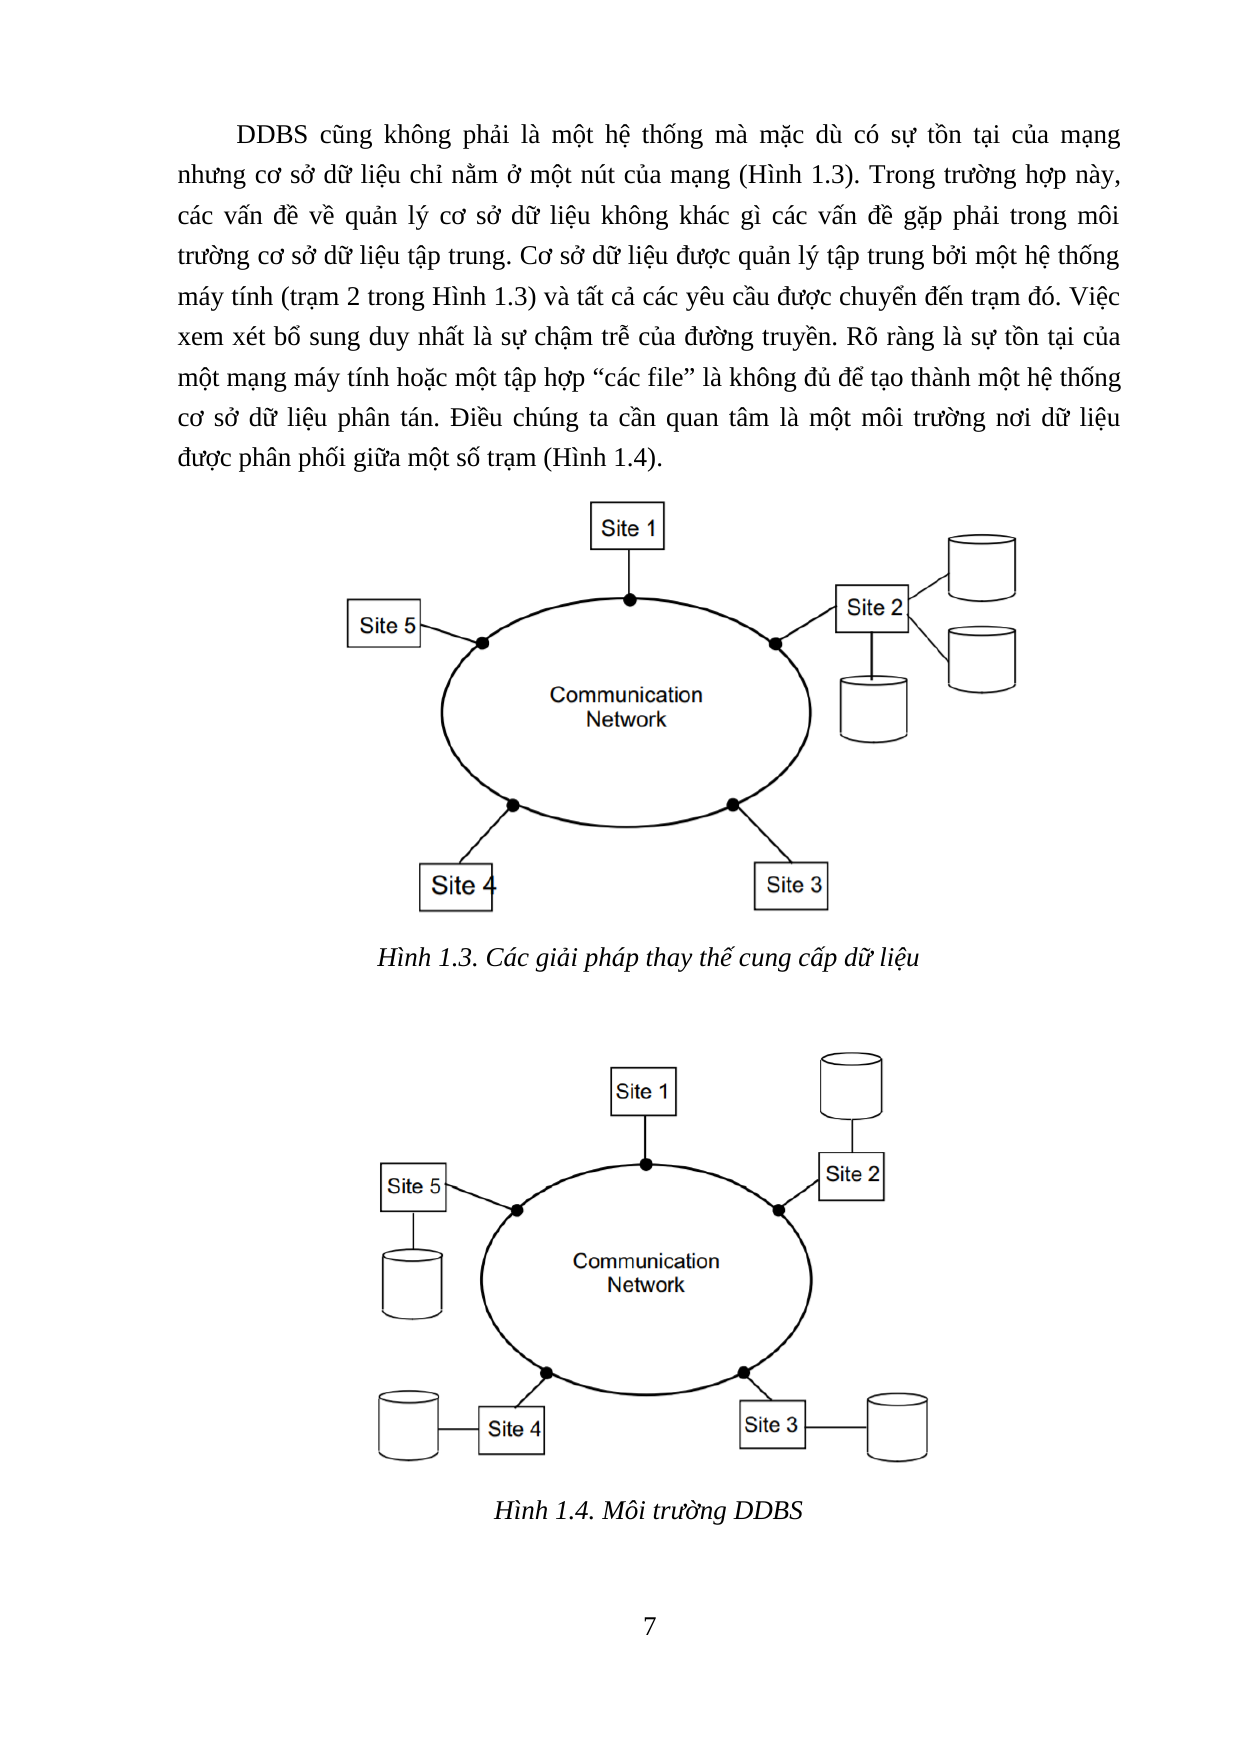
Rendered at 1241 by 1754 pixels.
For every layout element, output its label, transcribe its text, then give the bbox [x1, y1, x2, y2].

text Hình 1.4. Môi trường DDBS [177, 1494, 1122, 1525]
text Hình 1.3. Các giải pháp thay thế cung cấp dữ liệu [177, 941, 1122, 972]
picture [286, 1039, 1014, 1479]
picture [271, 488, 1087, 926]
text DDBS cũng không phải là một hệ thống mà mặc dù có sự tồn tại của mạng nhưng cơ sở dữ liệu chỉ nằm ở một nút của mạng (Hình 1.3). Trong trường hợp này, các vấn đề về quản lý cơ sở dữ liệu không khác gì các vấn đề gặp phải trong môi trường cơ sở dữ liệu tập trung. Cơ sở dữ liệu được quản lý tập trung bởi một hệ thống máy tính (trạm 2 trong Hình 1.3) và tất cả các yêu cầu được chuyển đến trạm đó. Việc xem xét bổ sung duy nhất là sự chậm trễ của đường truyền. Rõ ràng là sự tồn tại của một mạng máy tính hoặc một tập hợp “các file” là không đủ để tạo thành một hệ thống cơ sở dữ liệu phân tán. Điều chúng ta cần quan tâm là một môi trường nơi dữ liệu được phân phối giữa một số trạm (Hình 1.4). [177, 118, 1122, 473]
